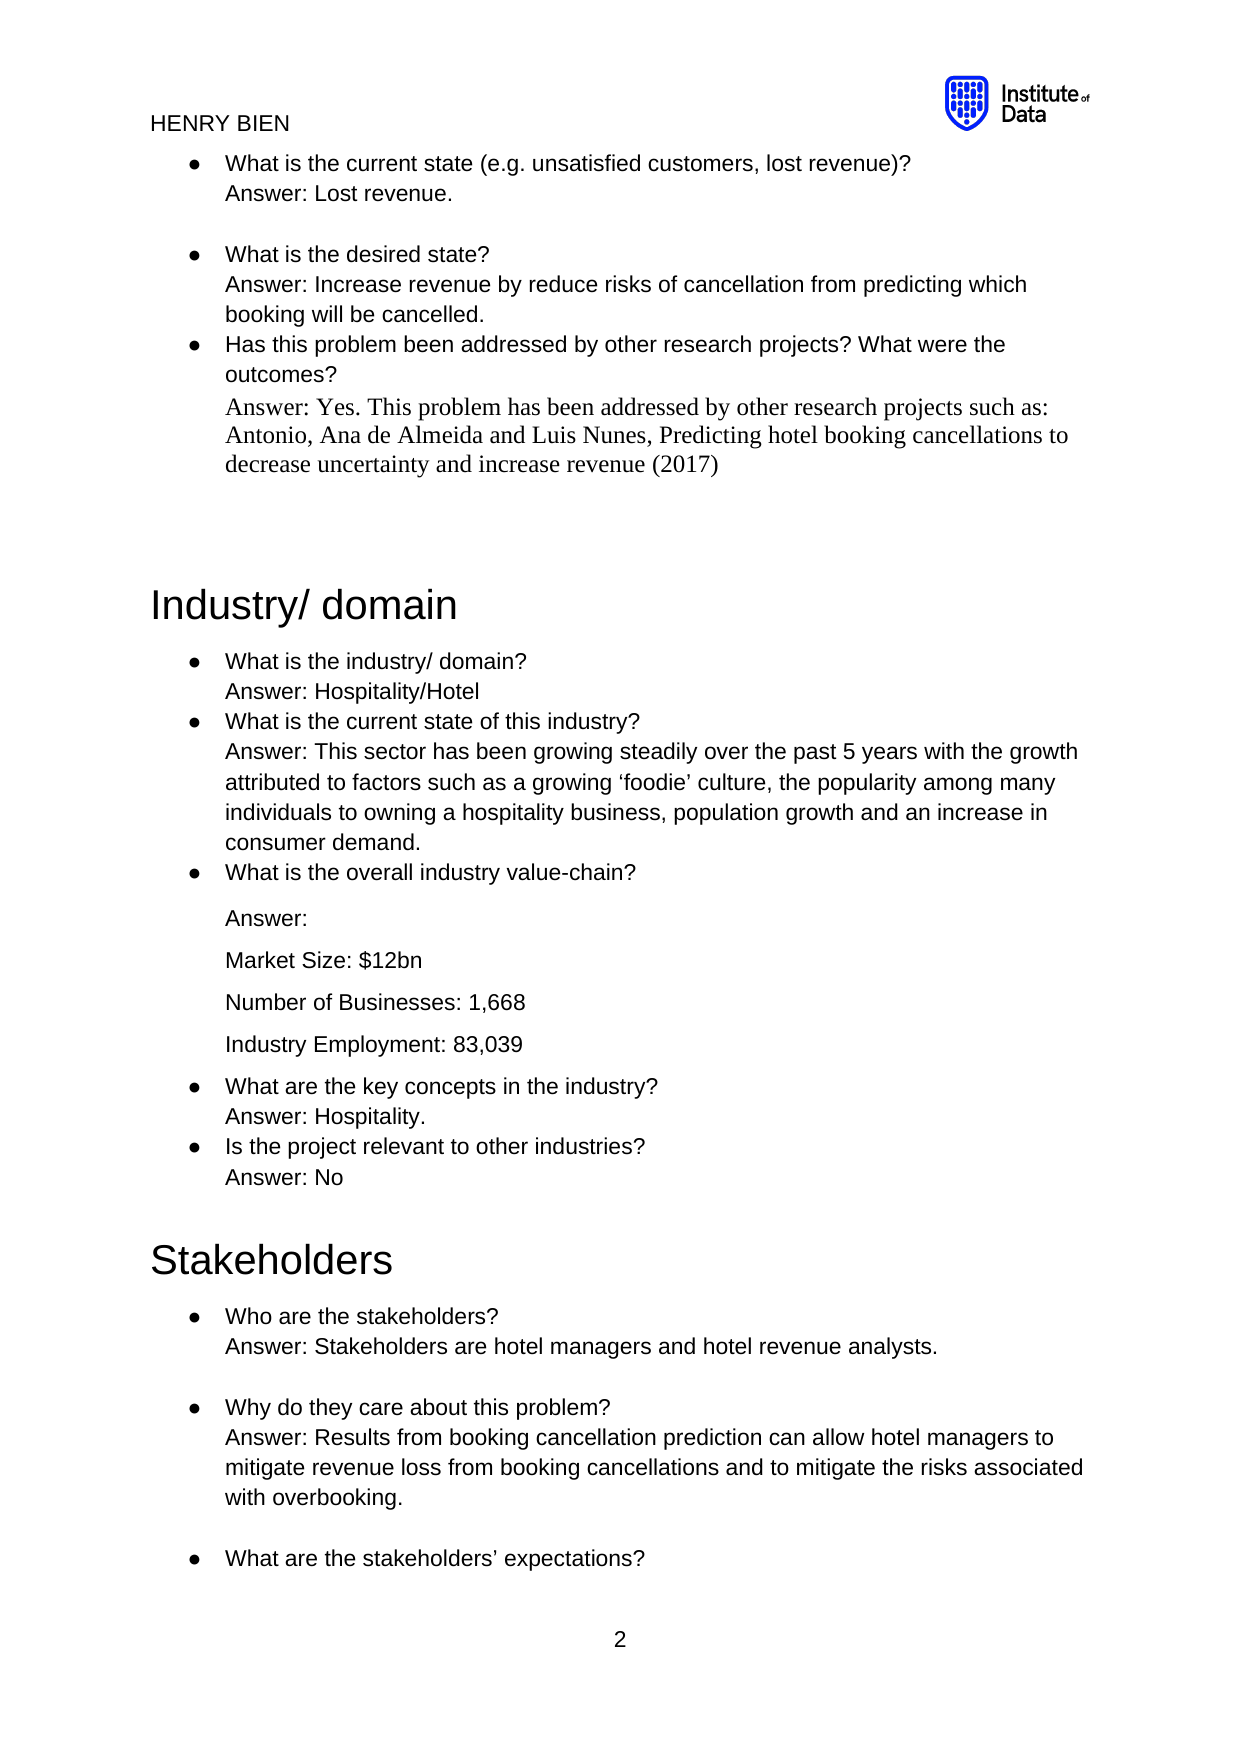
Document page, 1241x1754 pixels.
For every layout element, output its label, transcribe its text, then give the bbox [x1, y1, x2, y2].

text Industry Employment: 83,039 [225, 1031, 1090, 1057]
subtitle Stakeholders [150, 1235, 1090, 1283]
list Who are the stakeholders? [187, 1303, 1090, 1329]
text Answer: Hospitality/Hotel [225, 678, 1090, 704]
list Is the project relevant to other industries? [187, 1133, 1090, 1159]
text Number of Businesses: 1,668 [225, 989, 1090, 1015]
list What are the key concepts in the industry? [187, 1073, 1090, 1099]
subtitle Industry/ domain [150, 580, 1090, 628]
text Answer: Yes. This problem has been addressed by other research projects such as: [150, 392, 1090, 420]
list What is the desired state? [187, 241, 1090, 267]
list What is the overall industry value-chain? [187, 859, 1090, 885]
list Has this problem been addressed by other research projects? What were the outcomes? [187, 331, 1090, 388]
list What is the current state (e.g. unsatisfied customers, lost revenue)? [187, 150, 1090, 176]
text Answer: Lost revenue. [225, 180, 1090, 207]
text Answer: Increase revenue by reduce risks of cancellation from predicting which booking will be cancelled. [225, 271, 1090, 327]
text Answer: No [187, 1163, 1090, 1190]
text Answer: This sector has been growing steadily over the past 5 years with the growth attributed to factors such as a growing ‘foodie’ culture, the popularity among many individuals to owning a hospitality business, population growth and an increase in consumer demand. [225, 738, 1090, 855]
picture [945, 75, 1091, 132]
list What are the stakeholders’ expectations? [187, 1544, 1090, 1571]
text Answer: Stakeholders are hotel managers and hotel revenue analysts. [225, 1333, 1090, 1359]
list What is the current state of this industry? [187, 708, 1090, 734]
list What is the industry/ domain? [187, 648, 1090, 674]
list Why do they care about this problem? [187, 1393, 1090, 1420]
list Answer: Results from booking cancellation prediction can allow hotel managers to mitigate revenue loss from booking cancellations and to mitigate the risks associated with overbooking. [225, 1424, 1090, 1511]
text Antonio, Ana de Almeida and Luis Nunes, Predicting hotel booking cancellations to decrease uncertainty and increase revenue (2017) [225, 420, 1090, 478]
text Market Size: $12bn [225, 947, 1090, 973]
text Answer: [225, 905, 1090, 931]
text Answer: Hospitality. [225, 1103, 1090, 1129]
